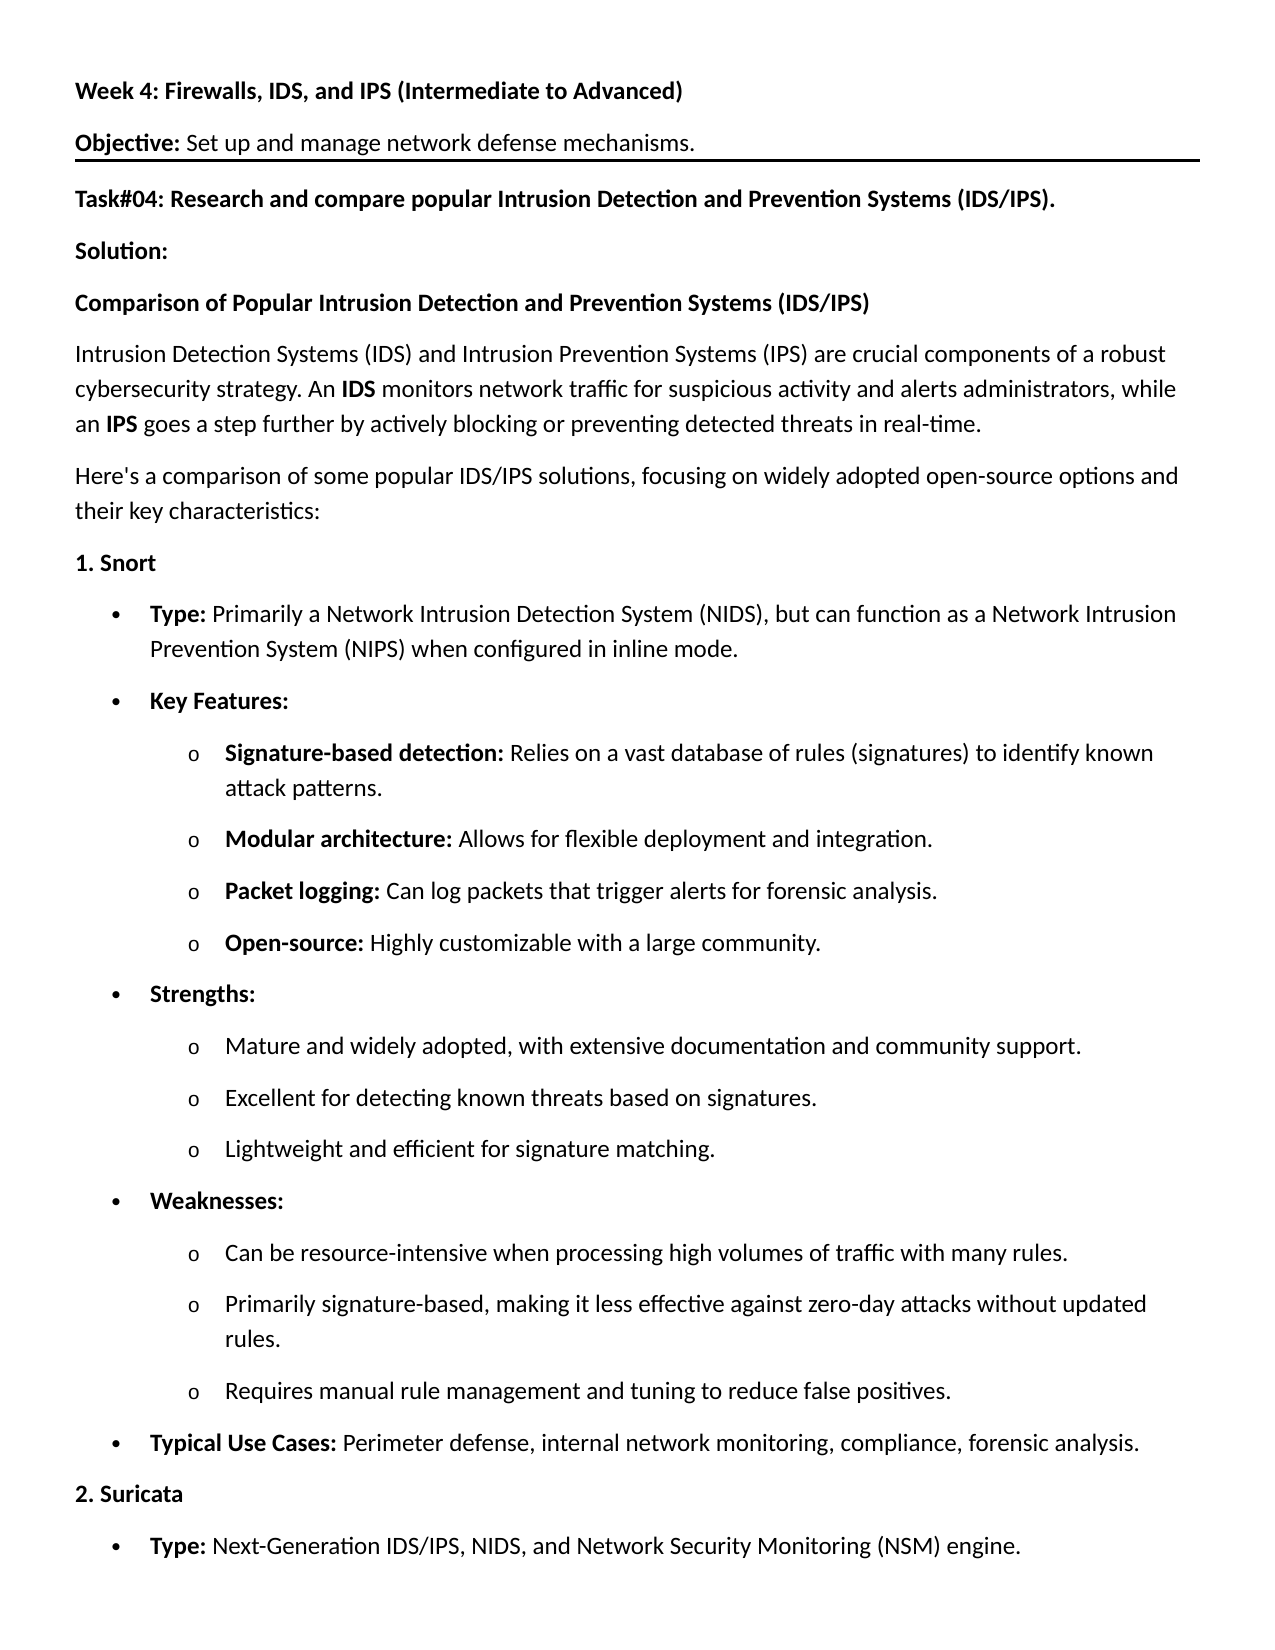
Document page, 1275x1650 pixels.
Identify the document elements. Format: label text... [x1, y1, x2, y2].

list Modular architecture: Allows for flexible deployment and integration. [187, 823, 1200, 854]
list Signature-based detection: Relies on a vast database of rules (signatures) to identify known attack patterns. [187, 737, 1200, 802]
text Comparison of Popular Intrusion Detection and Prevention Systems (IDS/IPS) [75, 287, 1200, 317]
text Objective: Set up and manage network defense mechanisms. [75, 127, 1200, 159]
list Excellent for detecting known threats based on signatures. [187, 1082, 1200, 1112]
text Here's a comparison of some popular IDS/IPS solutions, focusing on widely adopted open-source options and their key characteristics: [75, 460, 1200, 526]
list Packet logging: Can log packets that trigger alerts for forensic analysis. [187, 875, 1200, 906]
list Mature and widely adopted, with extensive documentation and community support. [187, 1030, 1200, 1061]
list Type: Next-Generation IDS/IPS, NIDS, and Network Security Monitoring (NSM) engine. [112, 1530, 1200, 1561]
text Solution: [75, 235, 1200, 266]
list Can be resource-intensive when processing high volumes of traffic with many rules. [187, 1237, 1200, 1267]
list Requires manual rule management and tuning to reduce false positives. [187, 1375, 1200, 1406]
list Open-source: Highly customizable with a large community. [187, 927, 1200, 957]
list Type: Primarily a Network Intrusion Detection System (NIDS), but can function as a Network Intrusion Prevention System (NIPS) when configured in inline mode. [112, 598, 1200, 664]
text 2. Suricata [75, 1478, 1200, 1509]
text 1. Snort [75, 547, 1200, 577]
list Primarily signature-based, making it less effective against zero-day attacks without updated rules. [187, 1288, 1200, 1354]
list Weaknesses: [112, 1185, 1200, 1216]
list Key Features: [112, 685, 1200, 716]
list Strengths: [112, 978, 1200, 1009]
text Task#04: Research and compare popular Intrusion Detection and Prevention Systems (IDS/IPS). [75, 183, 1200, 214]
text Intrusion Detection Systems (IDS) and Intrusion Prevention Systems (IPS) are crucial components of a robust cybersecurity strategy. An IDS monitors network traffic for suspicious activity and alerts administrators, while an IPS goes a step further by actively blocking or preventing detected threats in real-time. [75, 338, 1200, 439]
text Week 4: Firewalls, IDS, and IPS (Intermediate to Advanced) [75, 75, 1200, 106]
list Lightweight and efficient for signature matching. [187, 1133, 1200, 1164]
list Typical Use Cases: Perimeter defense, internal network monitoring, compliance, forensic analysis. [112, 1427, 1200, 1457]
